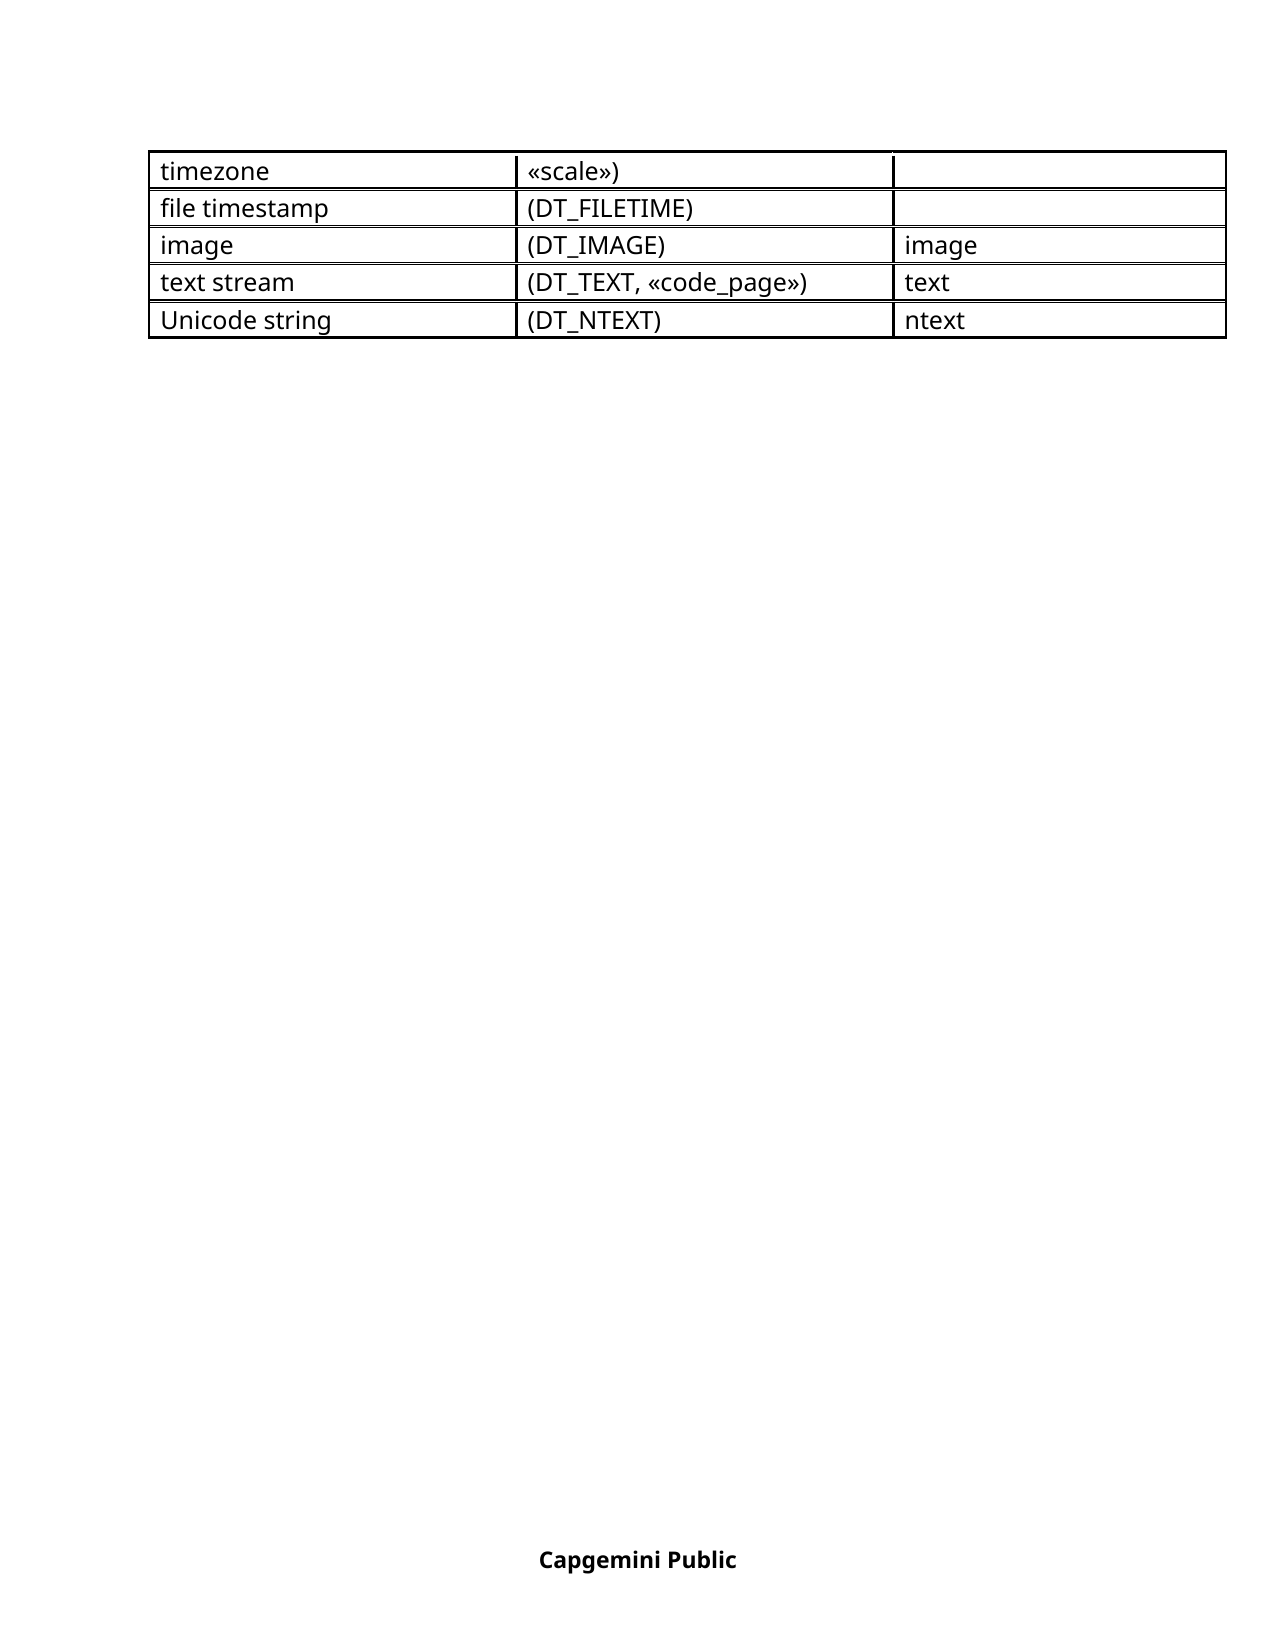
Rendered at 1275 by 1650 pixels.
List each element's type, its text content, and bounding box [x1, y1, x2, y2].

table_cell text stream [150, 265, 515, 299]
table_cell (DT_NTEXT) [518, 303, 892, 336]
table_cell (DT_FILETIME) [518, 191, 892, 224]
table_cell image [895, 228, 1225, 262]
table_cell Unicode string [150, 303, 515, 336]
table_cell text [895, 265, 1225, 299]
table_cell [516, 152, 893, 187]
table_cell image [150, 228, 515, 262]
table_cell file timestamp [150, 191, 515, 224]
table_cell [895, 191, 1225, 224]
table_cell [150, 153, 516, 187]
table_cell (DT_TEXT, «code_page») [518, 265, 892, 299]
table_cell ntext [895, 303, 1225, 336]
table_cell datetimeoffset(p) [893, 153, 1225, 187]
table_cell (DT_IMAGE) [518, 228, 892, 262]
